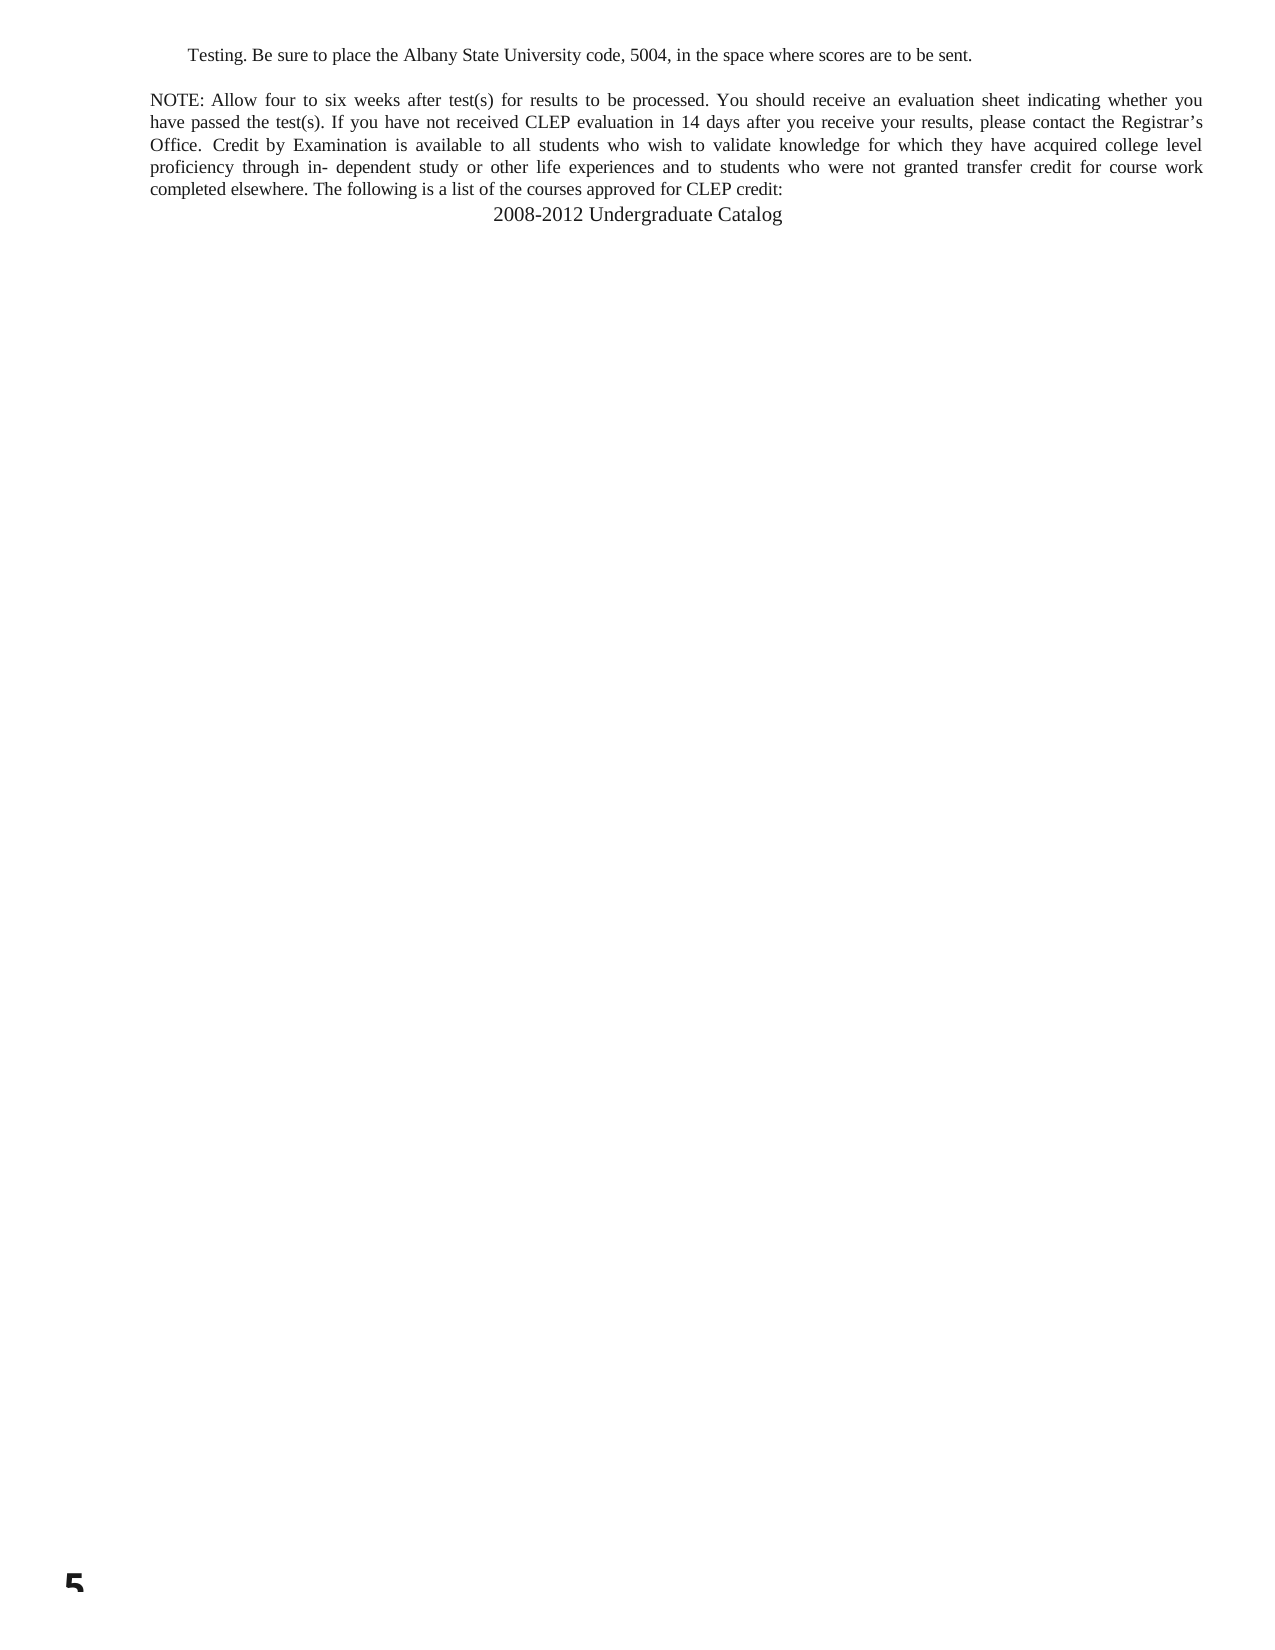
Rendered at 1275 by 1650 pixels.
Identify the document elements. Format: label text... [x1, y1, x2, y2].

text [169, 44, 1163, 65]
text NOTE: Allow four to six weeks after test(s) for results to be processed. You should receive an evaluation sheet indicating whether you have passed the test(s). If you have not received CLEP evaluation in 14 days after you receive your results, please contact the Registrar’s Office. Credit by Examination is available to all students who wish to validate knowledge for which they have acquired college level proficiency through in- dependent study or other life experiences and to students who were not granted transfer credit for course work completed elsewhere. The following is a list of the courses approved for CLEP credit: [150, 89, 1203, 200]
text 2008-2012 Undergraduate Catalog [490, 202, 786, 226]
